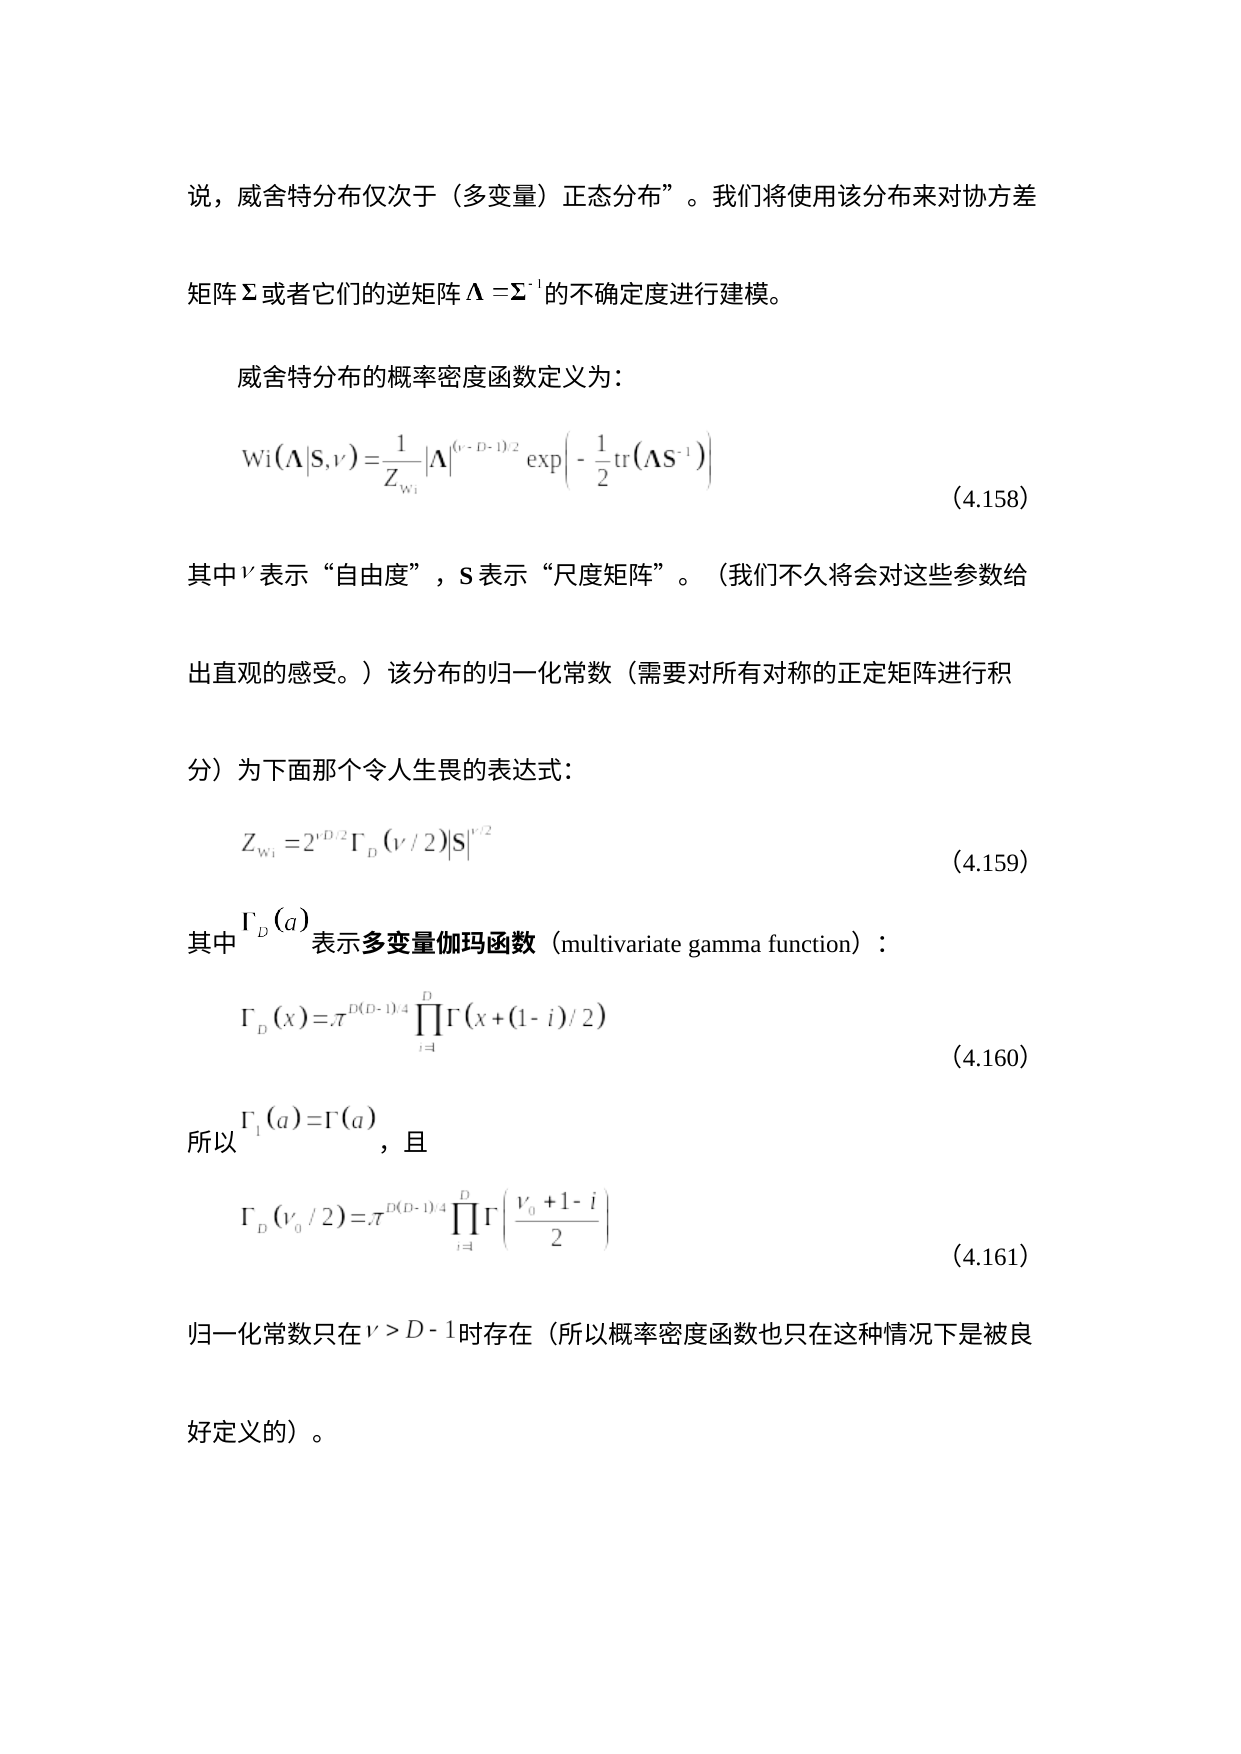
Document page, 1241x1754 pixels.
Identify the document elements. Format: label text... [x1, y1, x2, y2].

text 所以，且 [187, 1101, 1053, 1166]
text 其中表示“自由度”，S表示“尺度矩阵”。（我们不久将会对这些参数给出直观的感受。）该分布的归一化常数（需要对所有对称的正定矩阵进行积分）为下面那个令人生畏的表达式： [187, 541, 1053, 801]
text （4.161） [187, 1184, 1053, 1282]
text 其中表示多变量伽玛函数（multivariate gamma function）： [187, 903, 1053, 968]
text 威舍特分布的概率密度函数定义为： [187, 343, 1053, 408]
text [187, 162, 1053, 324]
text 归一化常数只在时存在（所以概率密度函数也只在这种情况下是被良好定义的）。 [187, 1300, 1053, 1463]
text （4.159） [187, 819, 1053, 884]
text （4.160） [187, 986, 1053, 1083]
text （4.158） [187, 426, 1053, 523]
